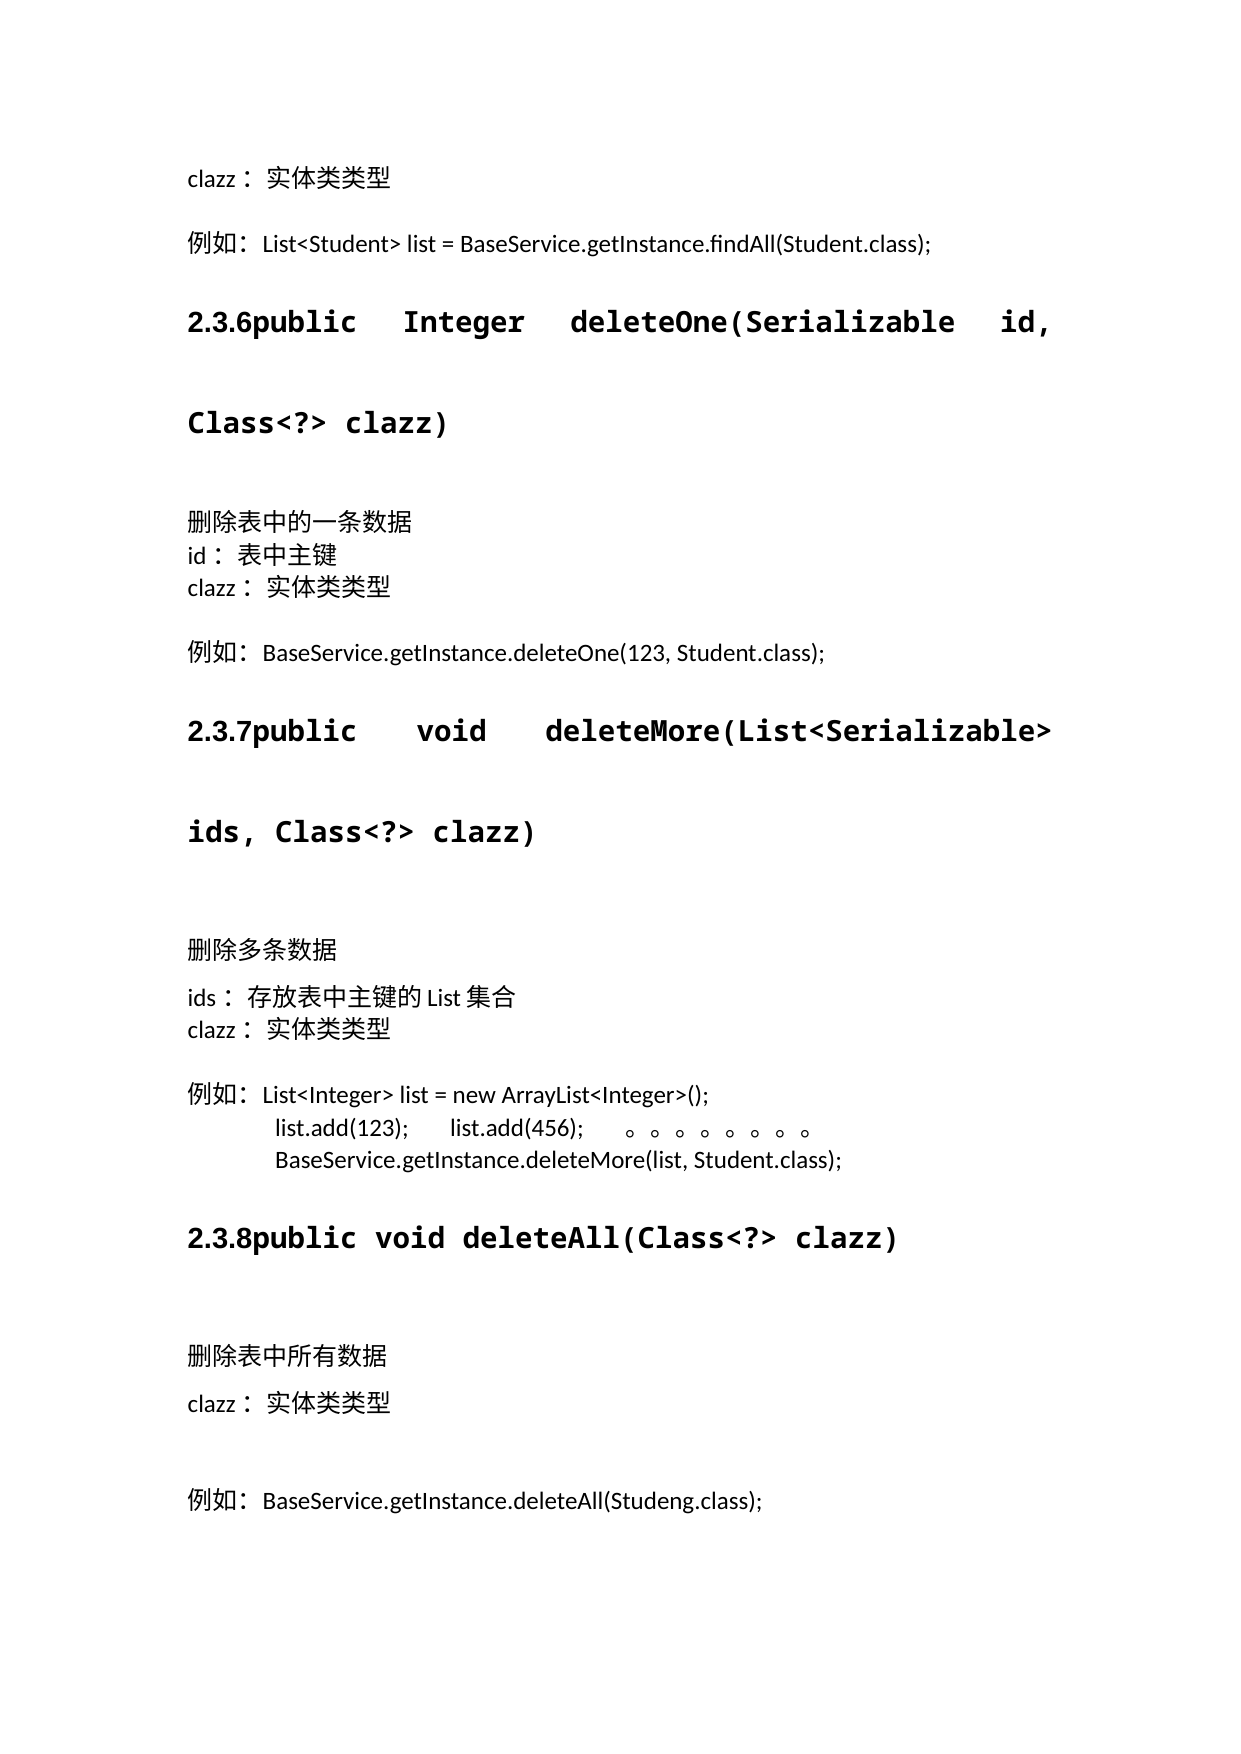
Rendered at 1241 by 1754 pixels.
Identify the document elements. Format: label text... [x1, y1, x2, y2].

text 例如：BaseService.getInstance.deleteOne(123, Student.class); [187, 636, 1053, 669]
text clazz ：实体类类型 [187, 1013, 1053, 1046]
text 删除表中所有数据 [187, 1322, 1053, 1387]
text clazz ：实体类类型 [187, 162, 1053, 194]
text 例如：List<Student> list = BaseService.getInstance.findAll(Student.class); [187, 227, 1053, 259]
text list.add(123); list.add(456); 。。。。。。。。 [231, 1111, 1053, 1143]
subtitle 2.3.8public void deleteAll(Class<?> clazz) [187, 1205, 1053, 1270]
text clazz ：实体类类型 [187, 571, 1053, 604]
subtitle 2.3.7public void deleteMore(List<Serializable> ids, Class<?> clazz) [187, 698, 1053, 864]
text 删除多条数据 [187, 916, 1053, 981]
text ids ：存放表中主键的List集合 [187, 981, 1053, 1013]
text clazz ：实体类类型 [187, 1387, 1053, 1419]
text 删除表中的一条数据 [187, 506, 1053, 539]
text id ：表中主键 [187, 539, 1053, 571]
text BaseService.getInstance.deleteMore(list, Student.class); [231, 1143, 1053, 1176]
text 例如：BaseService.getInstance.deleteAll(Studeng.class); [187, 1484, 1053, 1517]
text 例如：List<Integer> list = new ArrayList<Integer>(); [187, 1078, 1053, 1111]
subtitle 2.3.6public Integer deleteOne(Serializable id, Class<?> clazz) [187, 289, 1053, 454]
